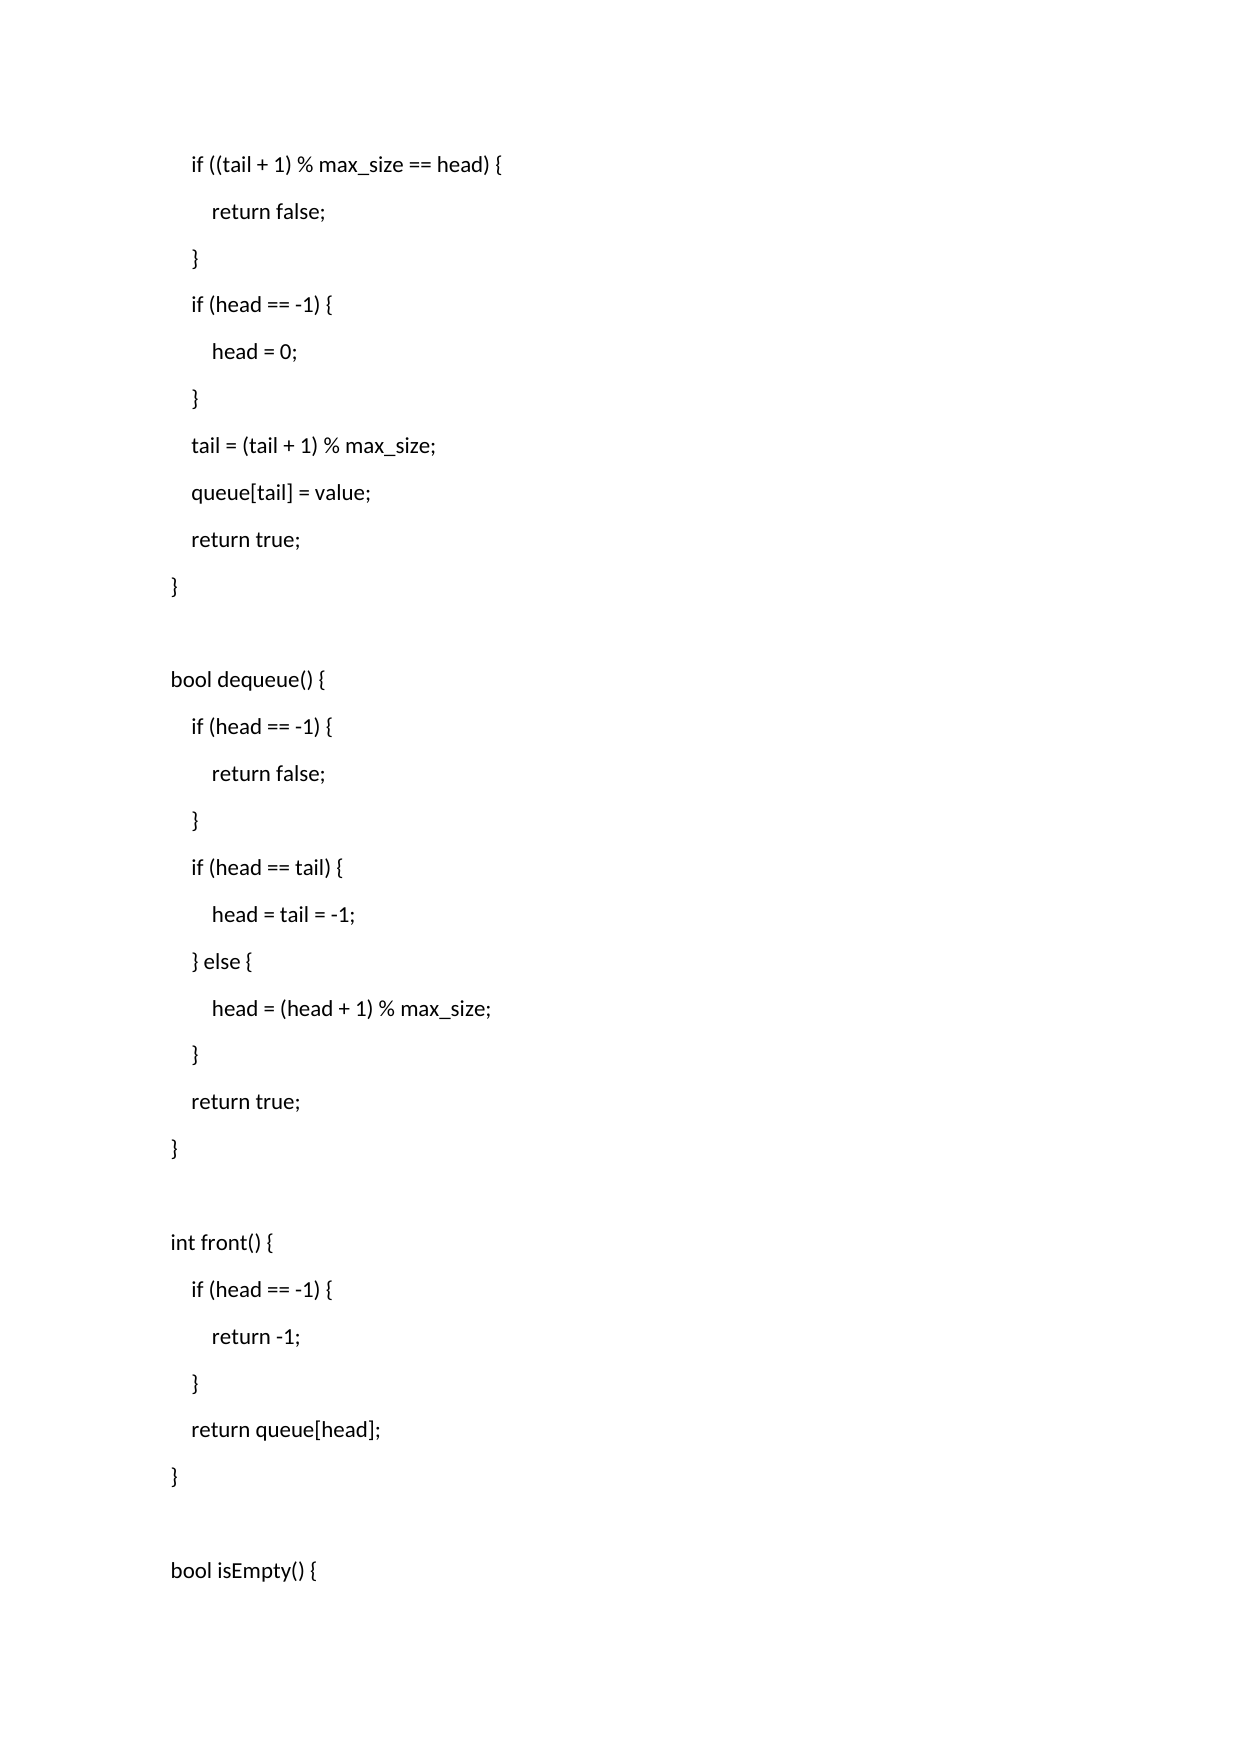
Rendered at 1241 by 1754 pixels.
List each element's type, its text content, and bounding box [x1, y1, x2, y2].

text } [150, 244, 1090, 272]
text head = (head + 1) % max_size; [150, 994, 1090, 1022]
text if (head == tail) { [150, 853, 1090, 881]
text } [150, 384, 1090, 412]
text if (head == -1) { [150, 712, 1090, 741]
text } [150, 1369, 1090, 1397]
text queue[tail] = value; [150, 478, 1090, 506]
text } [150, 806, 1090, 834]
text } [150, 1041, 1090, 1069]
text int front() { [150, 1228, 1090, 1256]
text return false; [150, 197, 1090, 225]
text return queue[head]; [150, 1416, 1090, 1444]
text return true; [150, 1087, 1090, 1116]
text } [150, 1134, 1090, 1162]
text if (head == -1) { [150, 1275, 1090, 1303]
text } else { [150, 947, 1090, 975]
text head = 0; [150, 337, 1090, 366]
text } [150, 572, 1090, 600]
text if ((tail + 1) % max_size == head) { [150, 150, 1090, 178]
text return false; [150, 759, 1090, 787]
text if (head == -1) { [150, 291, 1090, 319]
text bool isEmpty() { [150, 1556, 1090, 1584]
text head = tail = -1; [150, 900, 1090, 928]
text bool dequeue() { [150, 666, 1090, 694]
text return -1; [150, 1322, 1090, 1350]
text return true; [150, 525, 1090, 553]
text tail = (tail + 1) % max_size; [150, 431, 1090, 459]
text } [150, 1462, 1090, 1491]
